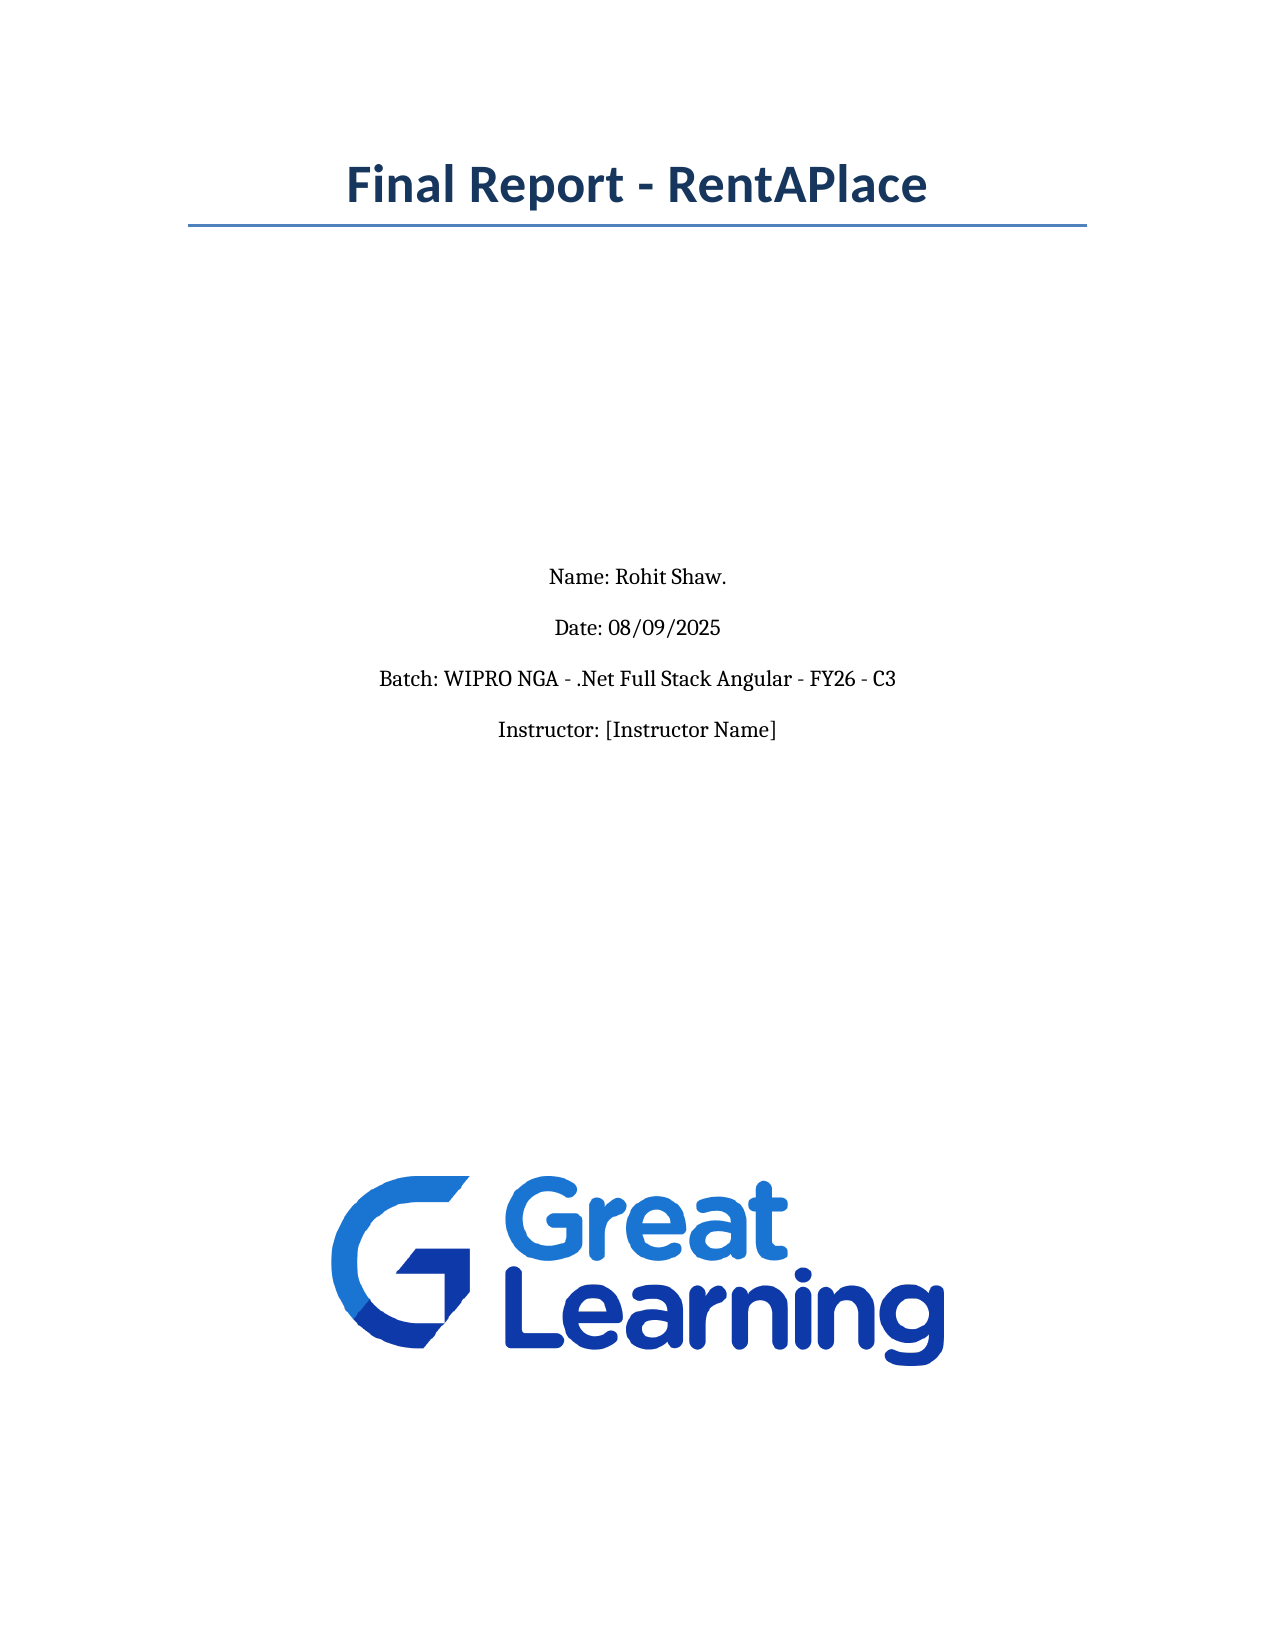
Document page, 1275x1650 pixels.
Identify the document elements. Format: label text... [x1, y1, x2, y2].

title Final Report - RentAPlace [187, 150, 1087, 227]
text Name: Rohit Shaw. [187, 564, 1087, 590]
text Date: 08/09/2025 [187, 615, 1087, 641]
text Batch: WIPRO NGA - .Net Full Stack Angular - FY26 - C3 [187, 666, 1087, 692]
picture [331, 1176, 944, 1366]
text Instructor: [Instructor Name] [187, 717, 1087, 743]
